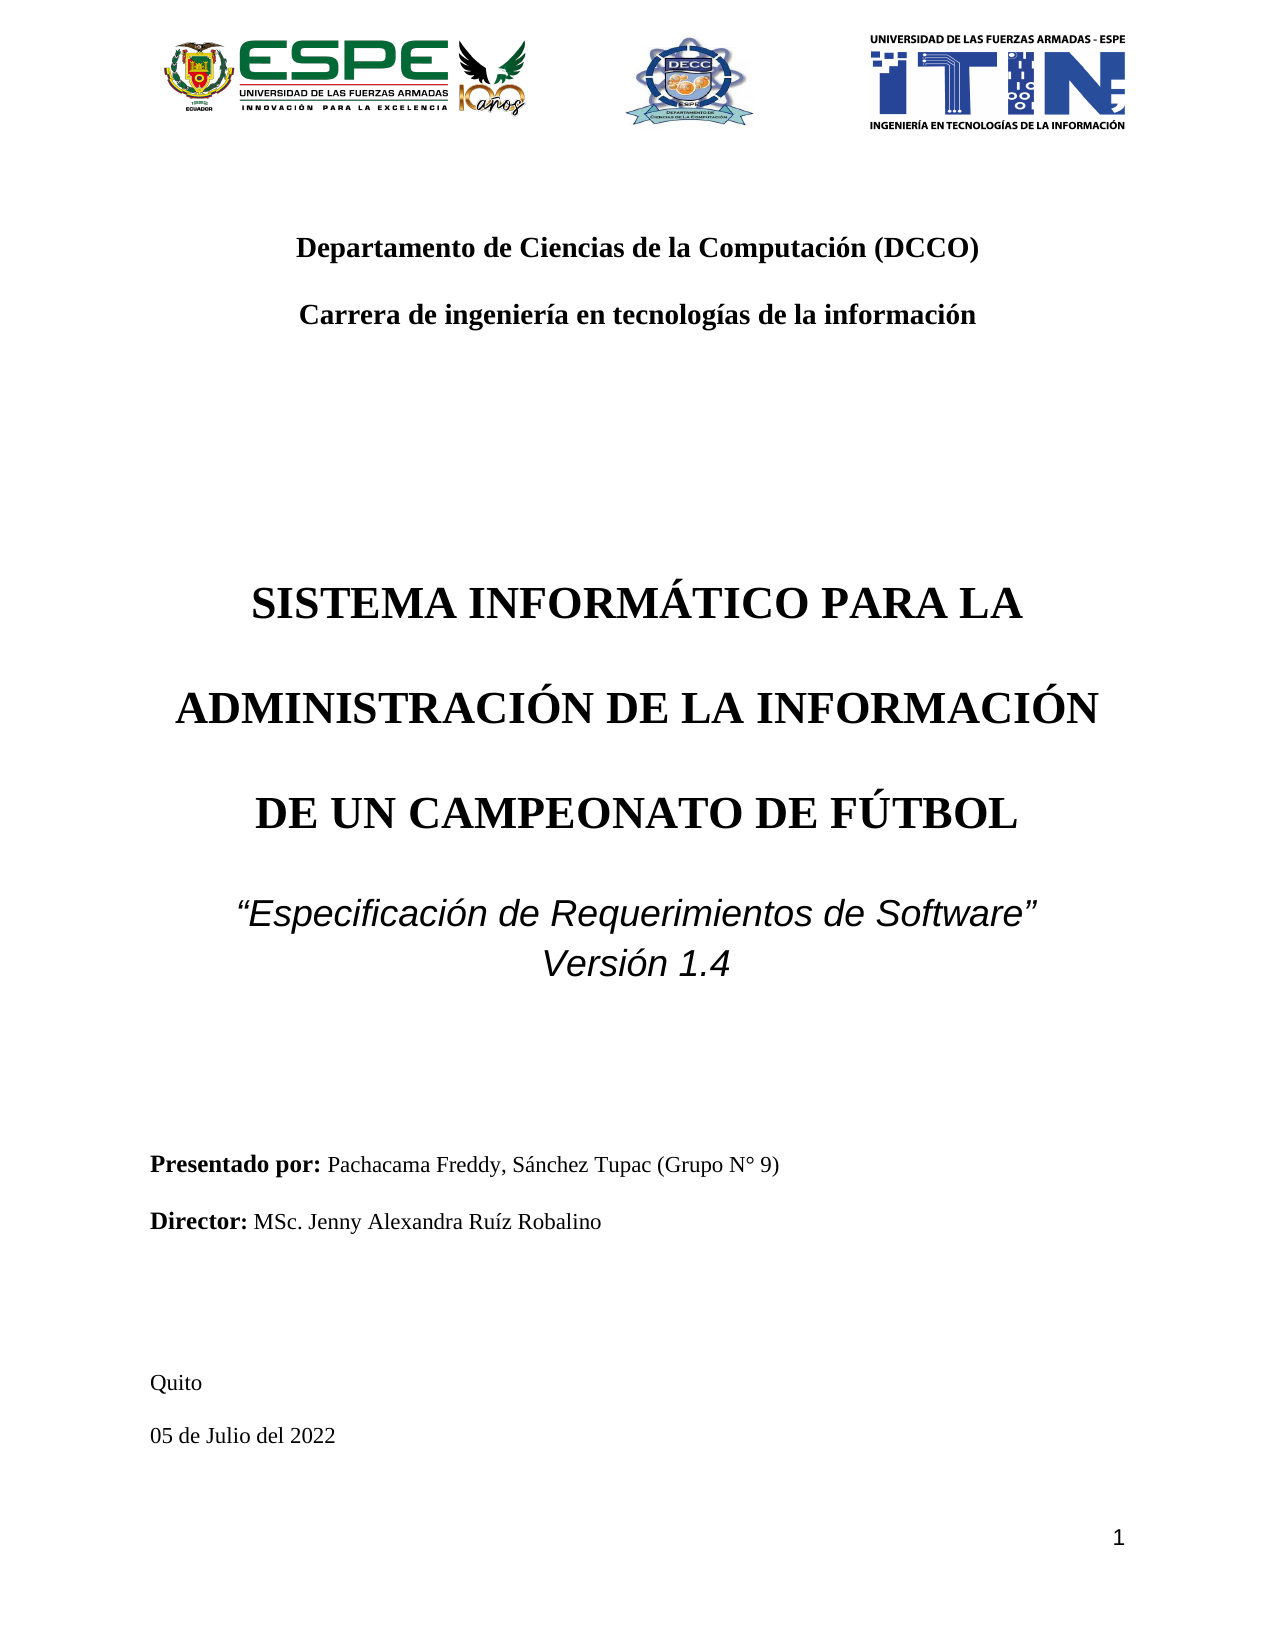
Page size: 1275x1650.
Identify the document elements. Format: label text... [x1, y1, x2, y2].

text Quito [150, 1369, 1125, 1396]
text Carrera de ingeniería en tecnologías de la información [150, 297, 1125, 331]
text Director: MSc. Jenny Alexandra Ruíz Robalino [150, 1206, 1125, 1235]
picture [157, 34, 534, 121]
text 05 de Julio del 2022 [150, 1422, 1125, 1448]
picture [869, 34, 1126, 130]
text Departamento de Ciencias de la Computación (DCCO) [150, 230, 1125, 264]
picture [624, 33, 755, 129]
text “Especificación de Requerimientos de Software” [150, 891, 1125, 934]
text Presentado por: Pachacama Freddy, Sánchez Tupac (Grupo N° 9) [150, 1149, 1125, 1177]
text Versión 1.4 [150, 941, 1125, 984]
text SISTEMA INFORMÁTICO PARA LA ADMINISTRACIÓN DE LA INFORMACIÓN DE UN CAMPEONATO DE FÚTBOL [150, 575, 1125, 839]
